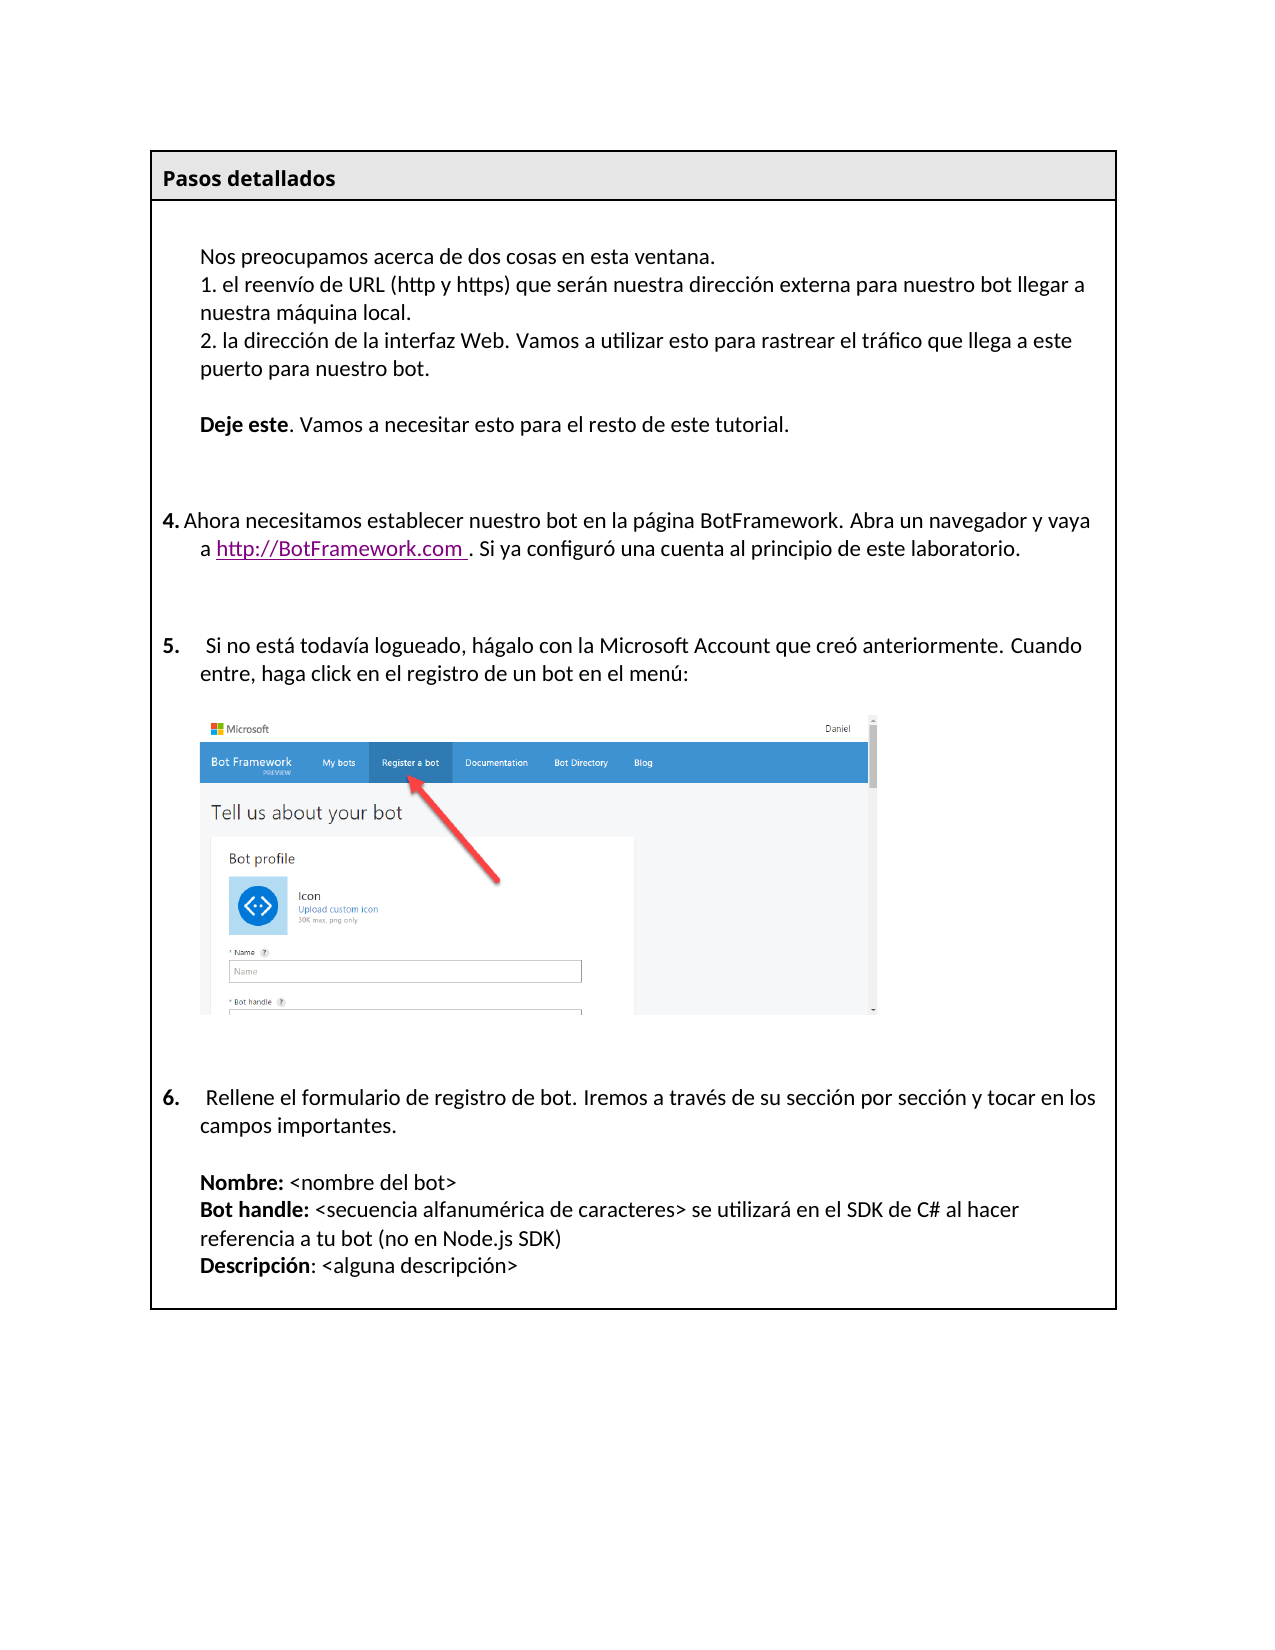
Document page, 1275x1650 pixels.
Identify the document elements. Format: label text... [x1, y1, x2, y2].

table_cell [152, 201, 1115, 1308]
picture [199, 715, 878, 1015]
table_header Pasos detallados [152, 152, 1115, 199]
